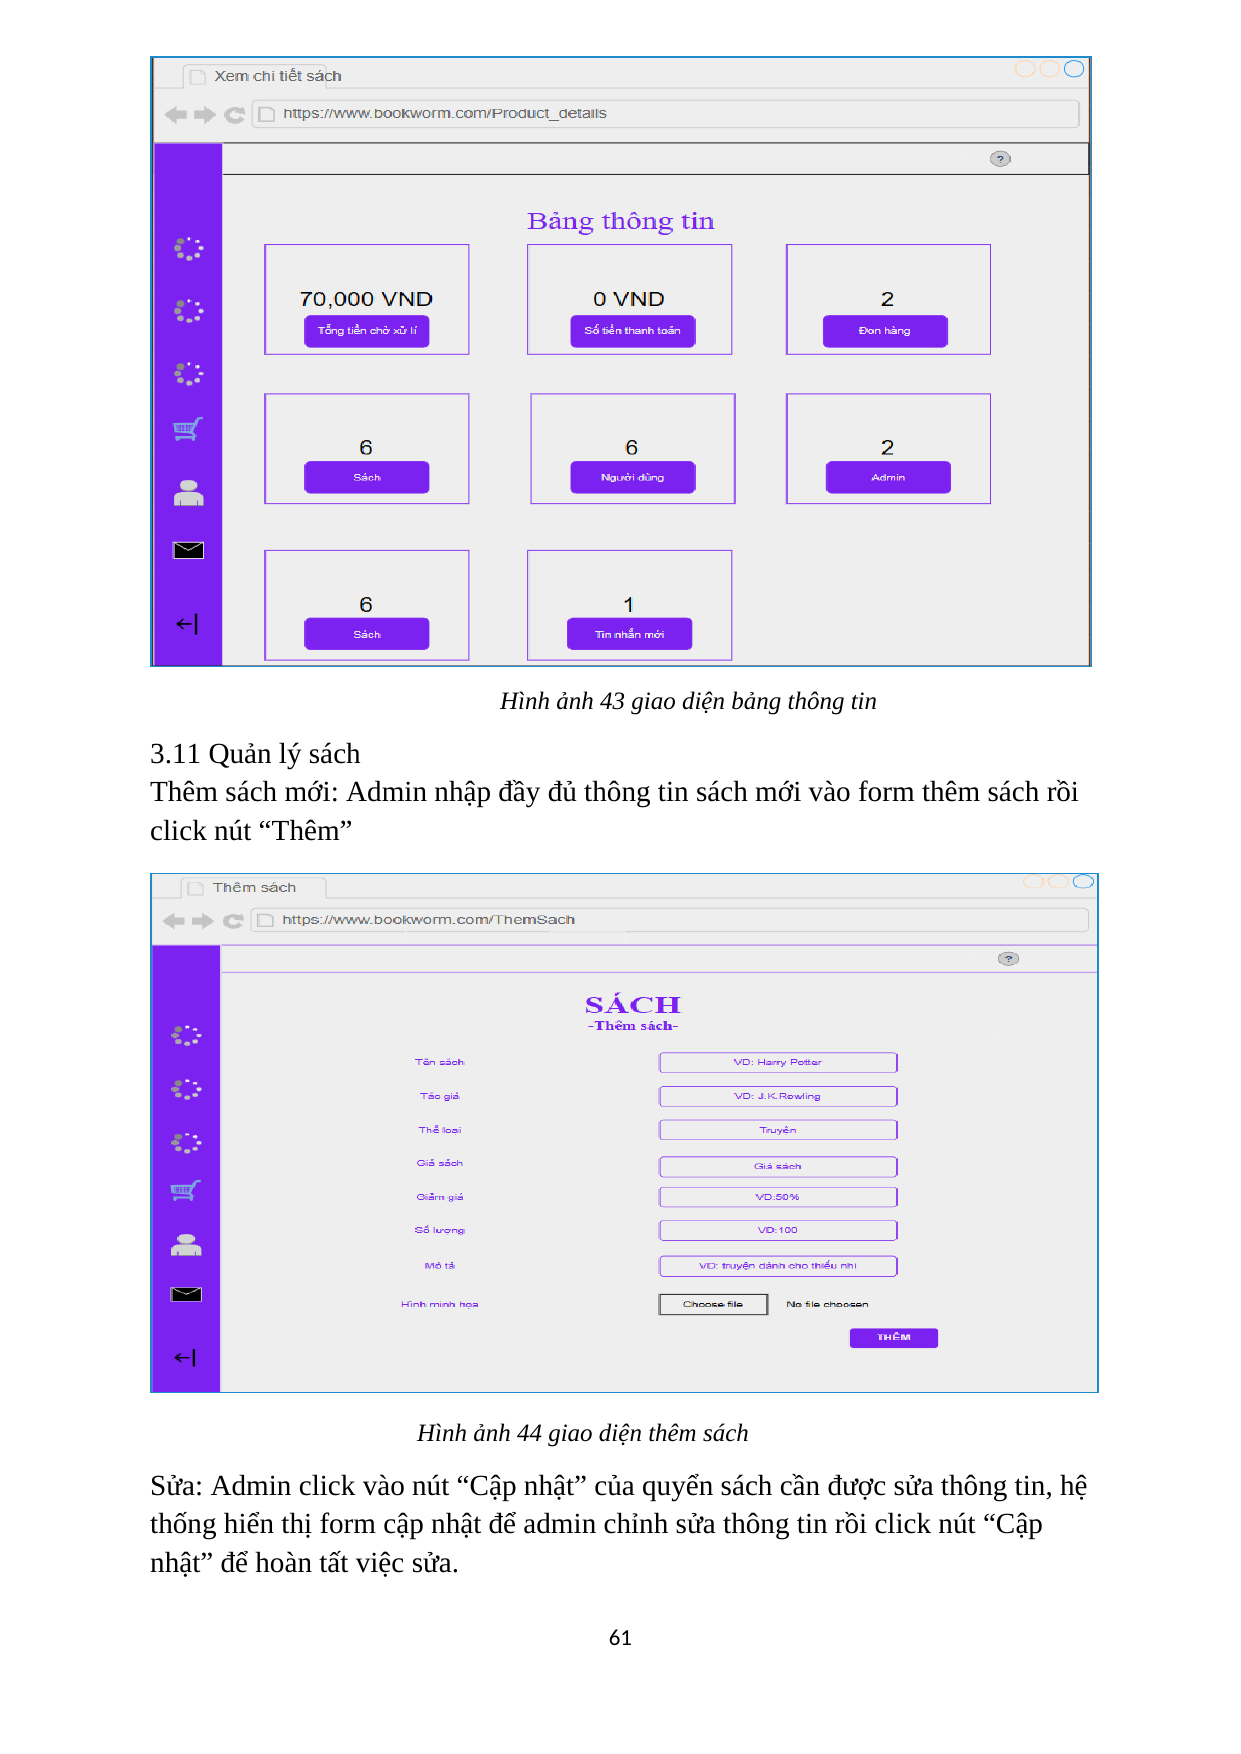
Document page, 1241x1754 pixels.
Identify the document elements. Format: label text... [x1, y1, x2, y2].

subtitle 3.11 Quản lý sách [150, 736, 1090, 769]
picture [152, 58, 1091, 666]
text Thêm sách mới: Admin nhập đầy đủ thông tin sách mới vào form thêm sách rồi click nút “Thêm” [150, 774, 1090, 847]
text Sửa: Admin click vào nút “Cập nhật” của quyển sách cần được sửa thông tin, hệ thống hiển thị form cập nhật để admin chỉnh sửa thông tin rồi click nút “Cập nhật” để hoàn tất việc sửa. [150, 1468, 1090, 1578]
text Hình ảnh 44 giao diện thêm sách [150, 1418, 1090, 1447]
text Hình ảnh 43 giao diện bảng thông tin [150, 686, 1090, 715]
picture [152, 874, 1097, 1392]
